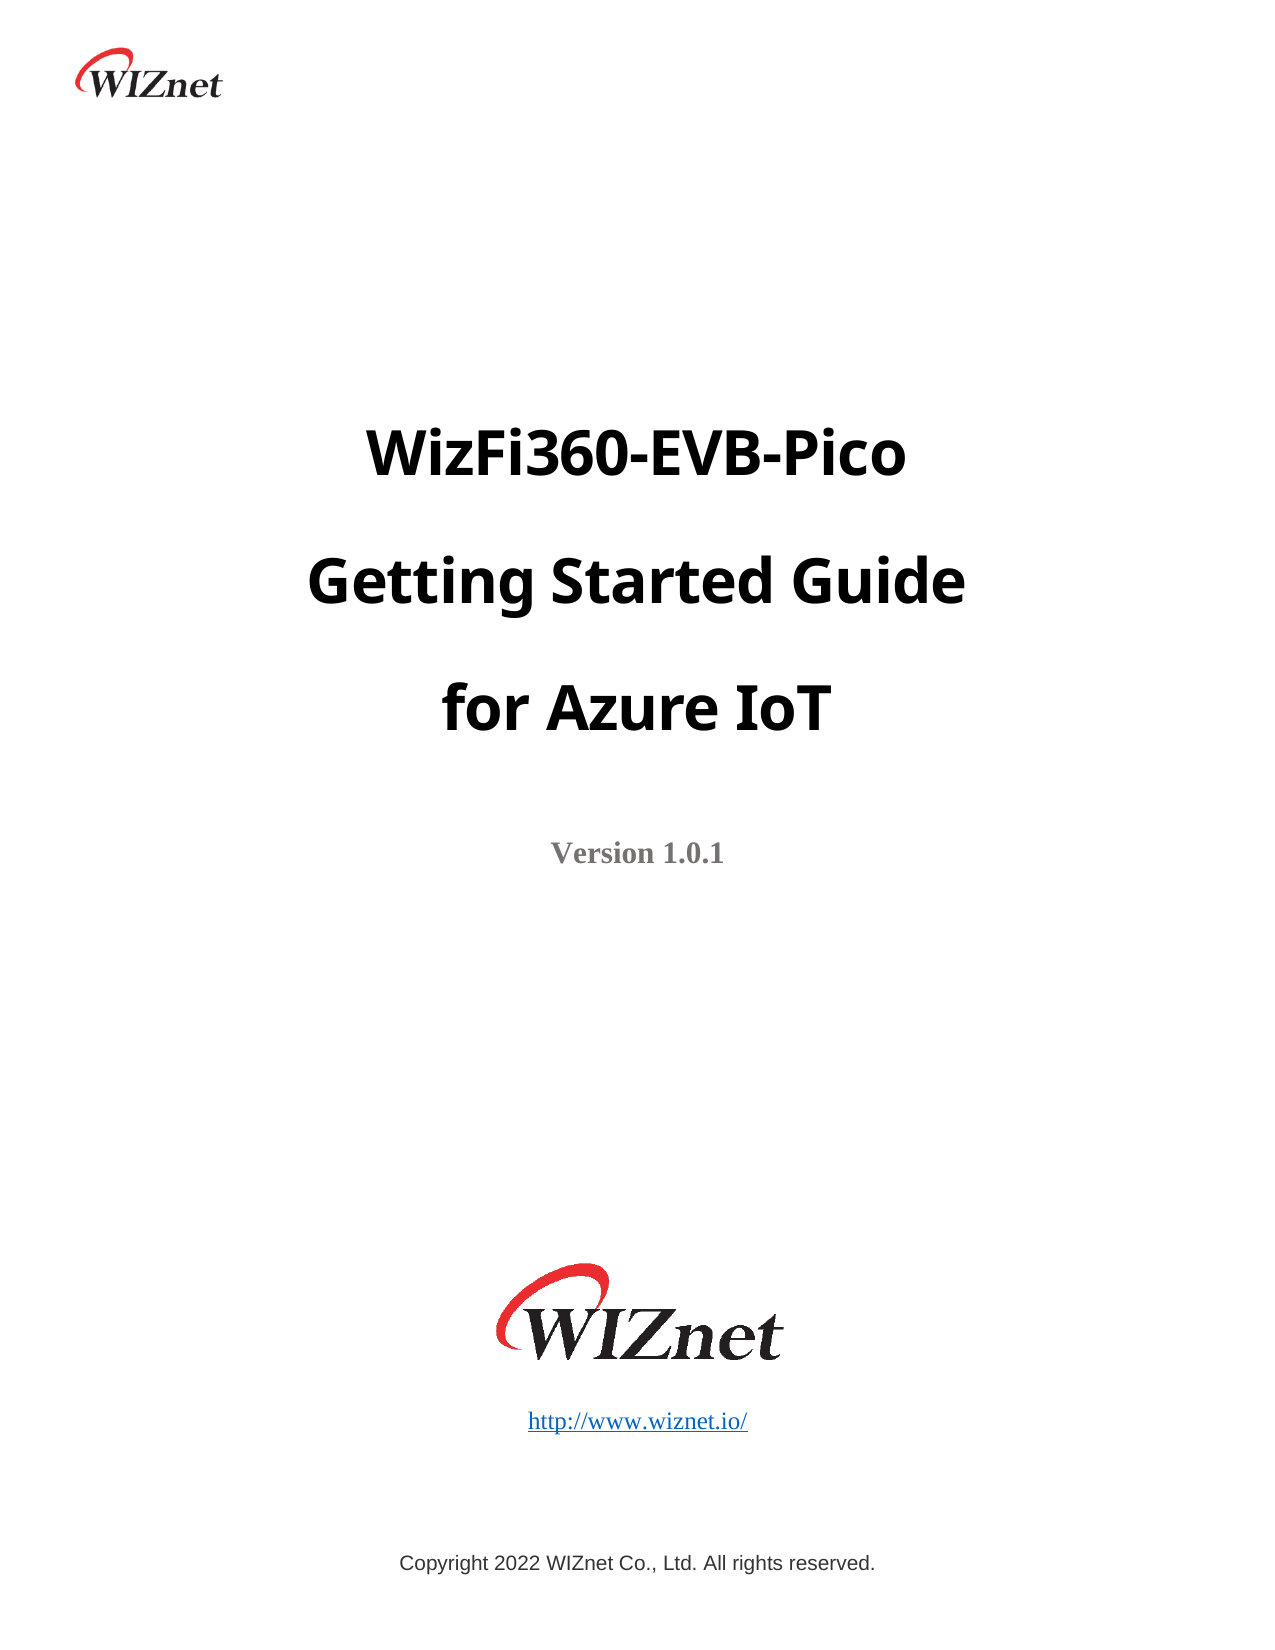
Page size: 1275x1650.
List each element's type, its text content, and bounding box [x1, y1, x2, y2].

title Getting Started Guide [150, 536, 1125, 621]
picture [75, 36, 223, 111]
text http://www.wiznet.io/ [150, 1406, 1125, 1435]
title for Azure IoT [150, 664, 1125, 749]
title WizFi360-EVB-Pico [150, 409, 1125, 494]
picture [488, 1257, 784, 1360]
text Version 1.0.1 [150, 835, 1125, 871]
